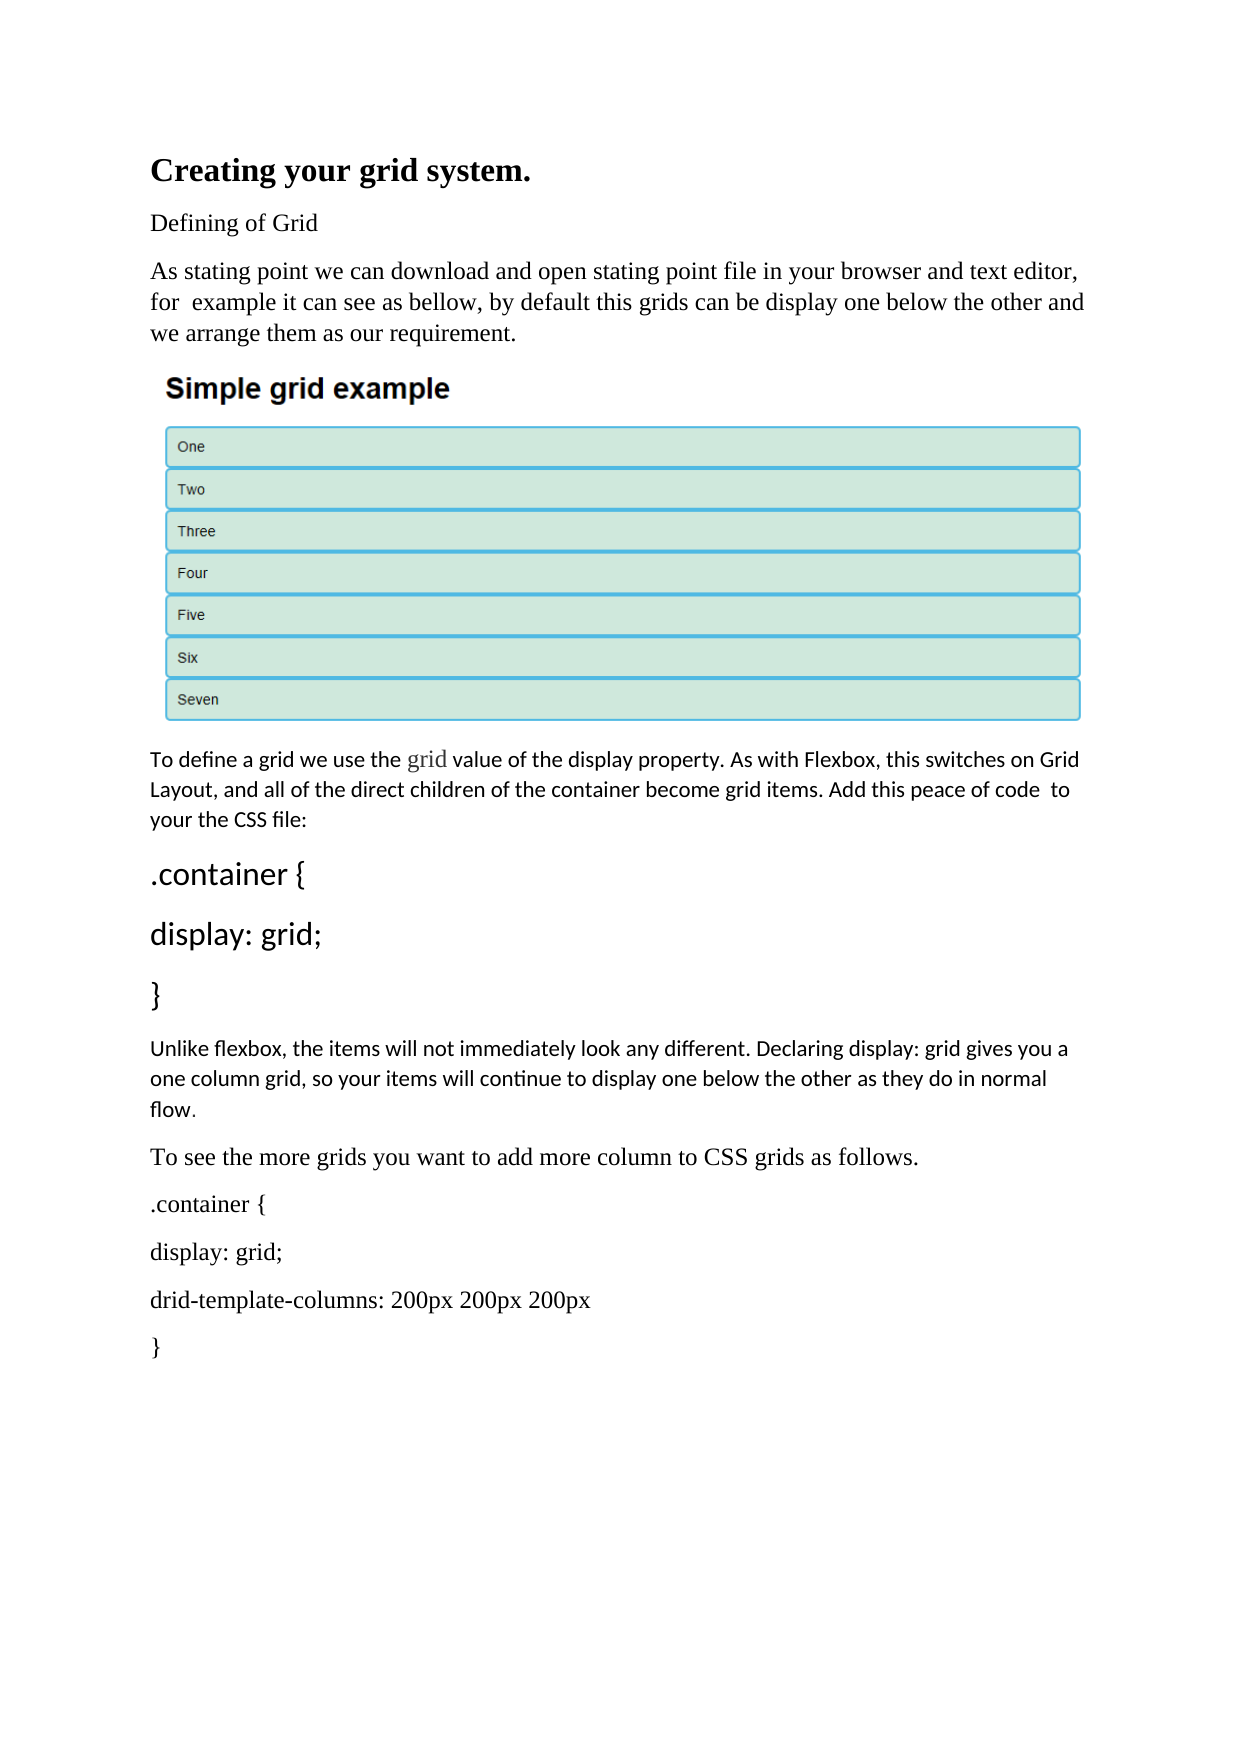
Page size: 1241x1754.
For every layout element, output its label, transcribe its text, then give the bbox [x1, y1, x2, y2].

text To define a grid we use the grid value of the display property. As with Flexbox, this switches on Grid Layout, and all of the direct children of the container become grid items. Add this peace of code to your the CSS file: [150, 744, 1090, 834]
text display: grid; [150, 1237, 1090, 1266]
picture [150, 365, 1091, 726]
text Creating your grid system. [150, 150, 1090, 188]
text .container { [150, 1189, 1090, 1218]
text As stating point we can download and open stating point file in your browser and text editor, for example it can see as bellow, by default this grids can be display one below the other and we arrange them as our requirement. [150, 256, 1090, 347]
text Unlike flexbox, the items will not immediately look any different. Declaring display: grid gives you a one column grid, so your items will continue to display one below the other as they do in normal flow. [150, 1034, 1090, 1123]
text To see the more grids you want to add more column to CSS grids as follows. [150, 1142, 1090, 1170]
text display: grid; [150, 913, 1090, 954]
text drid-template-columns: 200px 200px 200px [150, 1285, 1090, 1313]
text Defining of Grid [150, 208, 1090, 237]
text .container { [150, 852, 1090, 893]
text } [150, 974, 1090, 1014]
text } [150, 1332, 1090, 1361]
